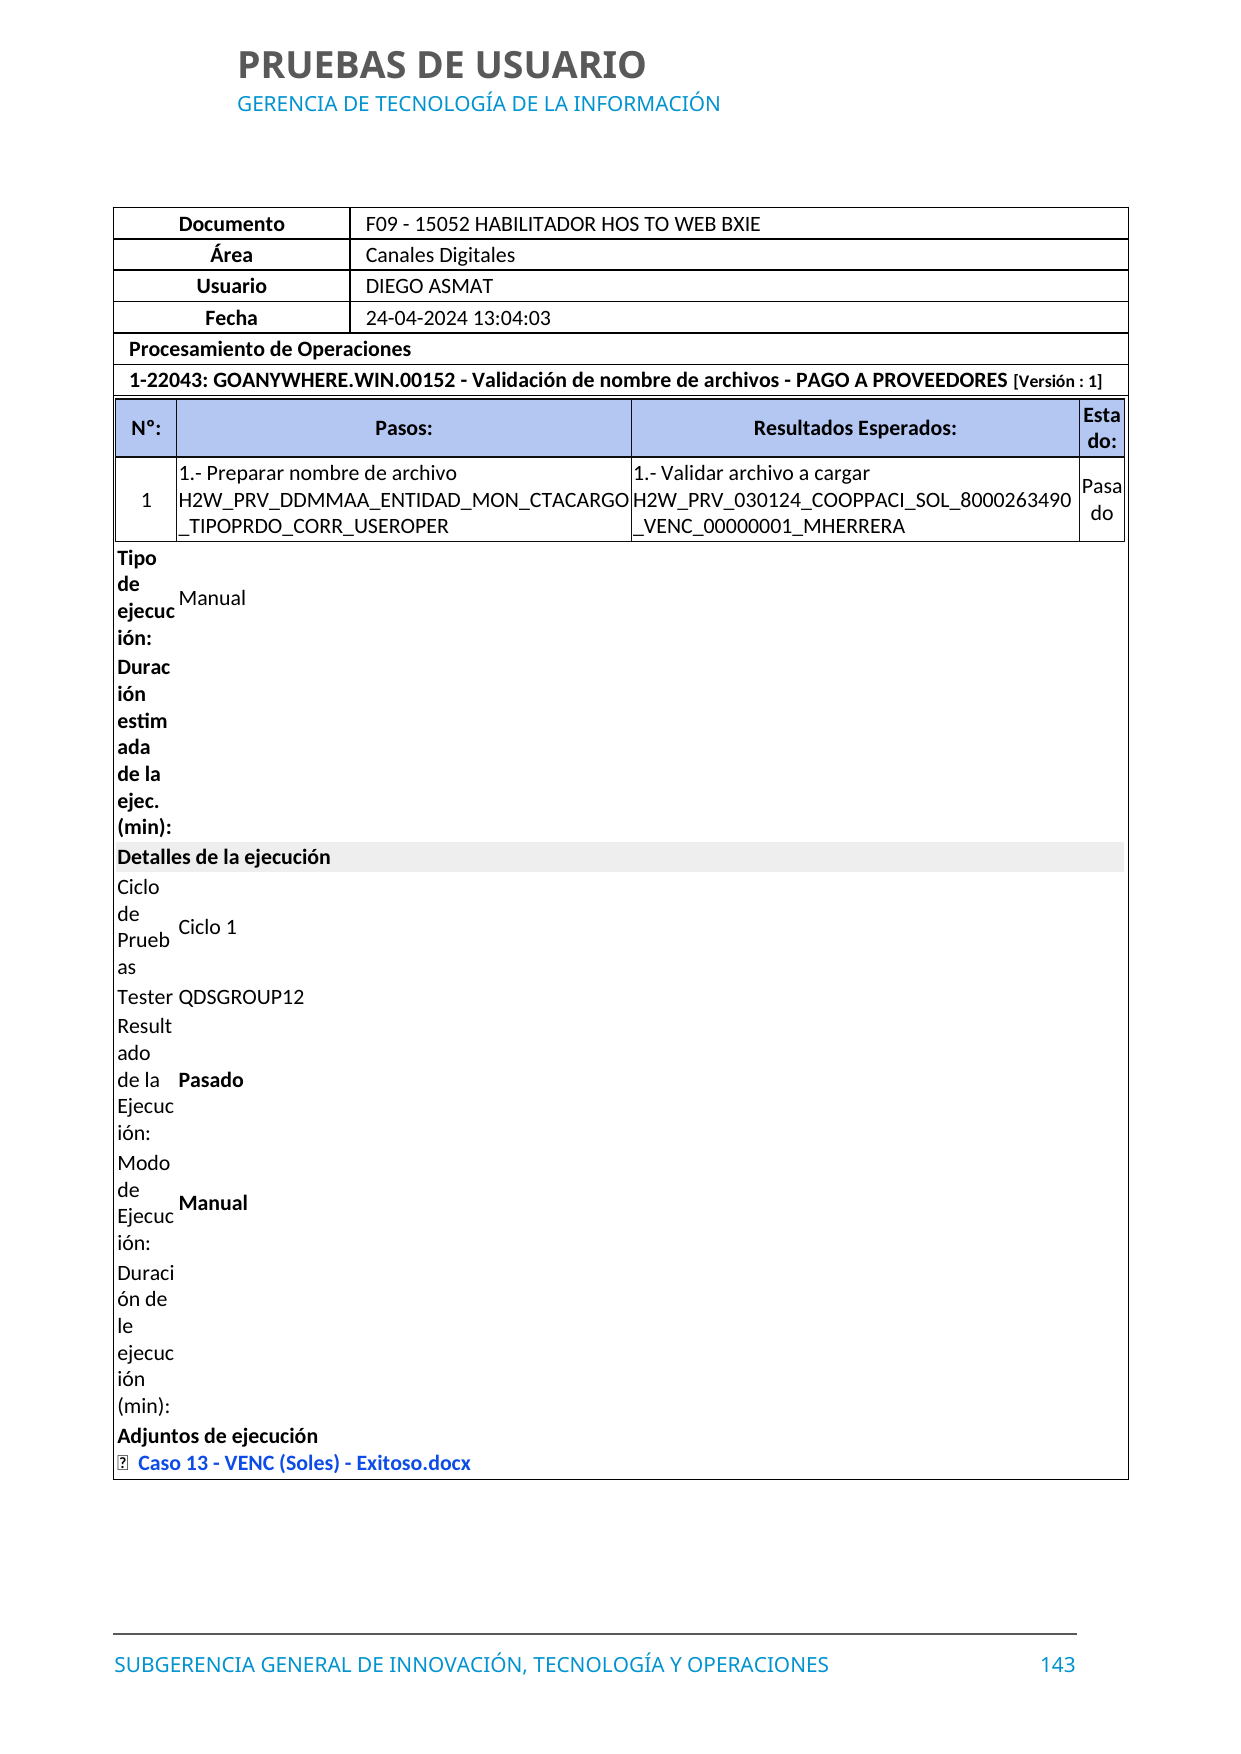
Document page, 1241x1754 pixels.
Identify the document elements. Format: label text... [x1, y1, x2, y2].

table_header F09 - 15052 HABILITADOR HOS TO WEB BXIE [351, 208, 1128, 238]
table_cell Fecha [114, 302, 349, 332]
table_header Documento [114, 208, 349, 238]
table_cell Usuario [114, 271, 349, 301]
table_cell 1-22043: GOANYWHERE.WIN.00152 - Validación de nombre de archivos - PAGO A PROVEEDORES [Versión : 1] [114, 365, 1128, 395]
table_cell Área [114, 240, 349, 269]
table_cell 24-04-2024 13:04:03 [351, 302, 1128, 332]
table_cell Procesamiento de Operaciones [114, 334, 1128, 363]
table_cell [114, 396, 1128, 1479]
table_cell DIEGO ASMAT [351, 271, 1128, 301]
table_cell Canales Digitales [351, 240, 1128, 269]
